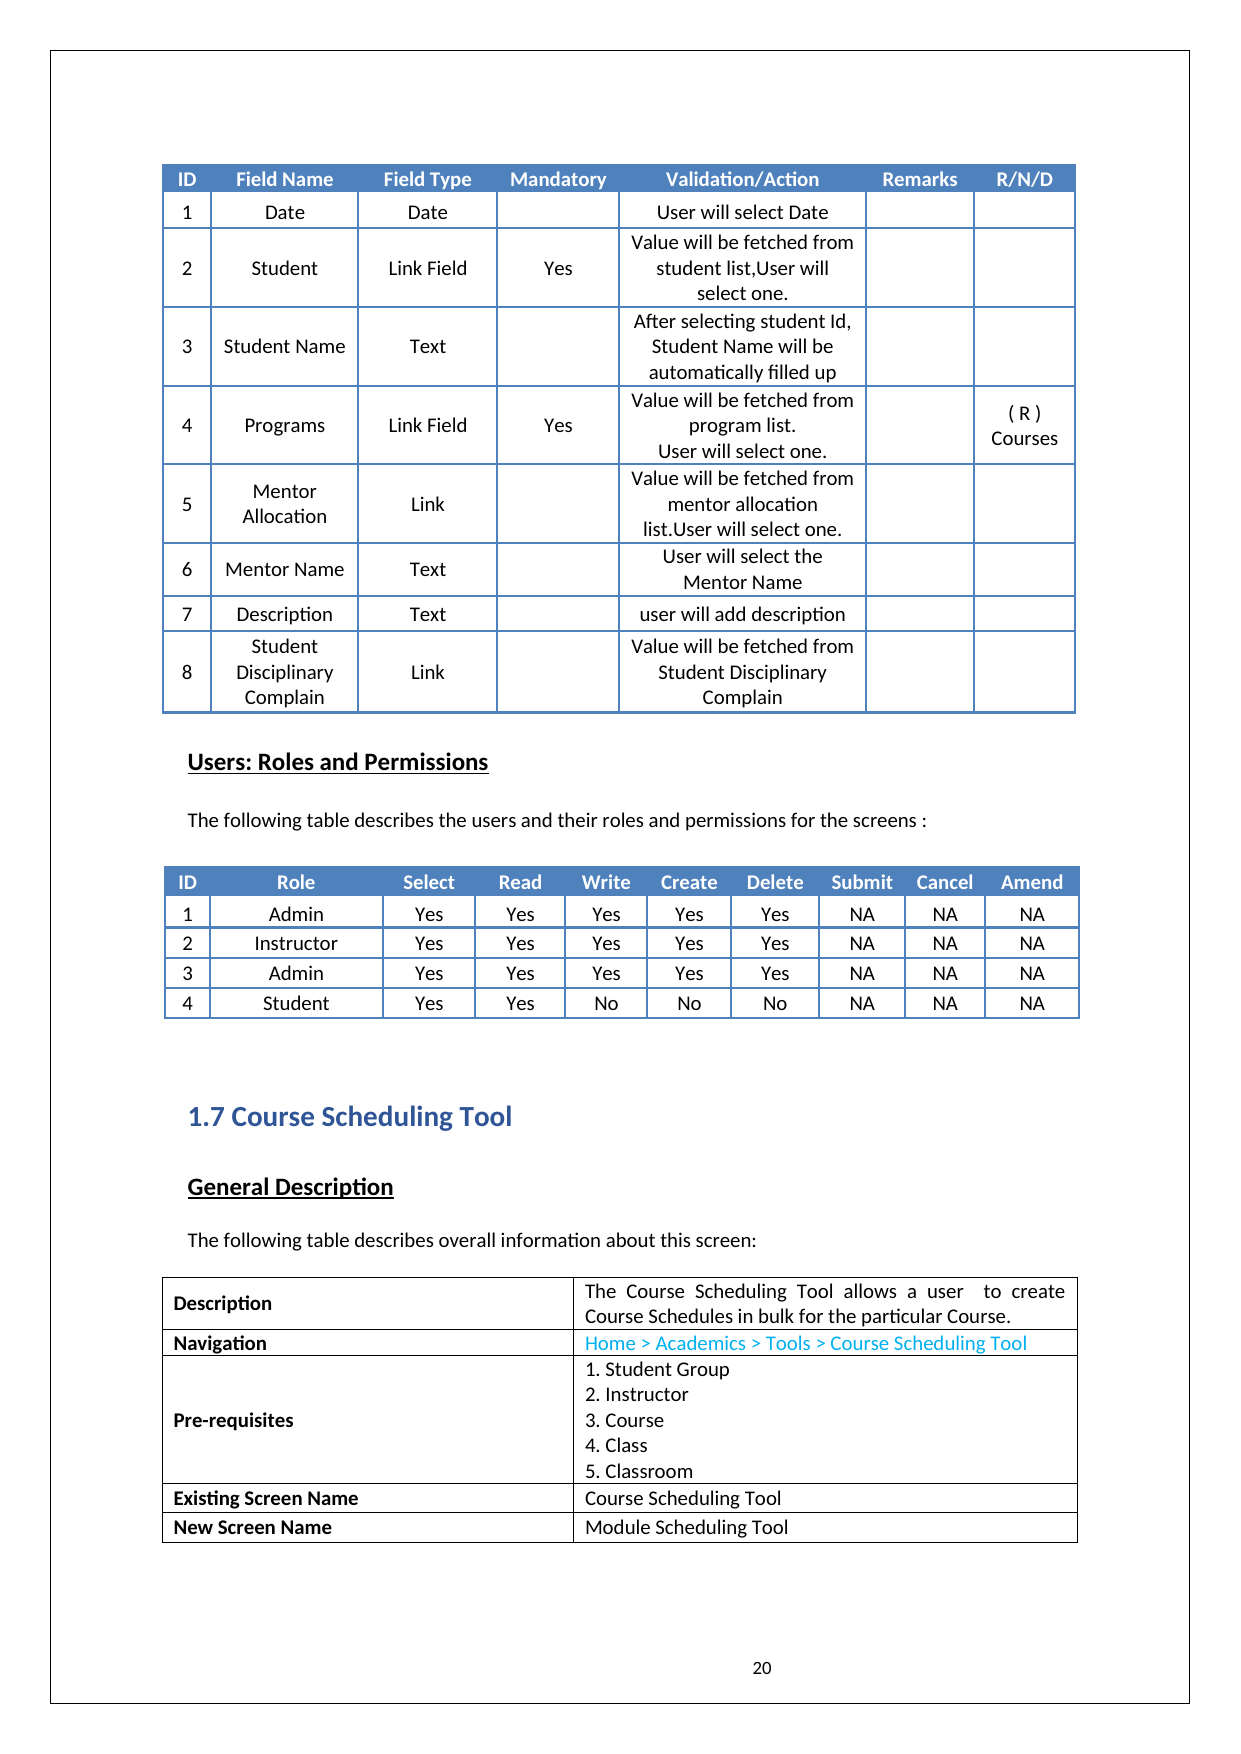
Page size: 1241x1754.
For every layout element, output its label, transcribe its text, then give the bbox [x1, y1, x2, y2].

table_cell Module Scheduling Tool [574, 1513, 1077, 1542]
table_cell Admin [211, 959, 382, 987]
table_cell Link [359, 465, 496, 542]
table_cell NA [906, 929, 984, 957]
table_cell user will add description [620, 597, 865, 630]
table_cell Student [211, 989, 382, 1017]
table_header Mandatory [498, 166, 618, 192]
table_cell Yes [384, 959, 474, 987]
table_cell 3 [164, 308, 210, 385]
table_cell [867, 544, 973, 594]
list General Description [187, 1171, 1053, 1202]
table_cell Value will be fetched from student list,User will select one. [620, 229, 865, 306]
table_header R/N/D [975, 166, 1074, 192]
table_cell 4 [166, 989, 209, 1017]
table_cell NA [986, 989, 1078, 1017]
table_cell Course Scheduling Tool [574, 1484, 1077, 1512]
table_header Create [648, 868, 730, 896]
table_cell NA [906, 959, 984, 987]
table_cell NA [906, 901, 984, 926]
table_cell 2 [166, 929, 209, 957]
table_cell 8 [164, 632, 210, 711]
text Users: Roles and Permissions [187, 747, 1053, 777]
table_cell Student [212, 229, 357, 306]
table_cell Yes [566, 959, 646, 987]
table_cell User will select Date [620, 196, 865, 227]
table_cell New Screen Name [163, 1513, 573, 1542]
table_cell NA [986, 901, 1078, 926]
table_cell 6 [164, 544, 210, 594]
table_header Amend [986, 868, 1078, 896]
list The following table describes the users and their roles and permissions for the screens : [187, 808, 1053, 833]
table_cell Yes [498, 229, 618, 306]
table_header Select [384, 868, 474, 896]
table_cell NA [906, 989, 984, 1017]
table_cell 4 [164, 387, 210, 463]
table_cell Yes [566, 901, 646, 926]
table_cell Yes [648, 901, 730, 926]
table_cell [975, 229, 1074, 306]
table_cell Yes [476, 989, 564, 1017]
table_cell Yes [648, 929, 730, 957]
table_cell [867, 308, 973, 385]
table_cell NA [986, 929, 1078, 957]
table_cell Description [212, 597, 357, 630]
table_cell Student Disciplinary Complain [212, 632, 357, 711]
table_cell [498, 632, 618, 711]
table_cell [498, 308, 618, 385]
table_header ID [166, 868, 209, 896]
table_cell [867, 597, 973, 630]
table_cell [867, 465, 973, 542]
table_cell Instructor [211, 929, 382, 957]
table_cell Text [359, 597, 496, 630]
table_cell Mentor Allocation [212, 465, 357, 542]
table_cell [867, 387, 973, 463]
table_cell 1. Student Group 2. Instructor 3. Course 4. Class 5. Classroom [574, 1356, 1077, 1483]
table_cell Yes [566, 929, 646, 957]
table_cell Yes [476, 959, 564, 987]
table_cell After selecting student Id, Student Name will be automatically filled up [620, 308, 865, 385]
table_cell Navigation [163, 1330, 573, 1355]
table_header The Course Scheduling Tool allows a user to create Course Schedules in bulk for the particular Course. [574, 1278, 1077, 1329]
table_header Read [476, 868, 564, 896]
table_header Field Type [359, 166, 496, 192]
table_cell [975, 308, 1074, 385]
table_cell Existing Screen Name [163, 1484, 573, 1512]
table_cell [867, 632, 973, 711]
table_cell Link [359, 632, 496, 711]
table_header Description [163, 1278, 573, 1329]
table_cell NA [820, 959, 904, 987]
table_cell Value will be fetched from mentor allocation list.User will select one. [620, 465, 865, 542]
table_cell Text [359, 544, 496, 594]
table_cell Admin [211, 901, 382, 926]
table_header ID [164, 166, 210, 192]
table_header Validation/Action [620, 166, 865, 192]
table_cell 1 [166, 901, 209, 926]
table_cell Yes [476, 929, 564, 957]
table_cell No [648, 989, 730, 1017]
table_cell [498, 597, 618, 630]
table_cell Yes [476, 901, 564, 926]
table_cell 7 [164, 597, 210, 630]
table_cell [498, 196, 618, 227]
table_cell [975, 597, 1074, 630]
table_cell Home > Academics > Tools > Course Scheduling Tool [574, 1330, 1077, 1355]
table_cell [975, 196, 1074, 227]
table_header Remarks [867, 166, 973, 192]
text The following table describes overall information about this screen: [187, 1227, 1053, 1252]
table_cell [975, 632, 1074, 711]
table_cell Link Field [359, 387, 496, 463]
table_cell Mentor Name [212, 544, 357, 594]
table_cell Value will be fetched from program list. User will select one. [620, 387, 865, 463]
table_cell NA [820, 901, 904, 926]
table_cell 3 [166, 959, 209, 987]
table_cell Yes [384, 989, 474, 1017]
table_cell Student Name [212, 308, 357, 385]
table_cell [975, 544, 1074, 594]
table_cell ( R ) Courses [975, 387, 1074, 463]
table_cell Link Field [359, 229, 496, 306]
table_cell NA [820, 929, 904, 957]
table_cell 1 [164, 196, 210, 227]
table_header Write [566, 868, 646, 896]
table_cell Date [212, 196, 357, 227]
table_cell Yes [732, 959, 818, 987]
table_cell No [732, 989, 818, 1017]
table_cell Yes [732, 901, 818, 926]
table_cell 2 [164, 229, 210, 306]
table_cell Value will be fetched from Student Disciplinary Complain [620, 632, 865, 711]
table_cell Programs [212, 387, 357, 463]
table_cell [867, 196, 973, 227]
table_cell Yes [648, 959, 730, 987]
table_cell Date [359, 196, 496, 227]
table_header Delete [732, 868, 818, 896]
table_header Cancel [906, 868, 984, 896]
table_cell User will select the Mentor Name [620, 544, 865, 594]
table_cell NA [820, 989, 904, 1017]
table_cell Yes [384, 901, 474, 926]
table_cell [498, 544, 618, 594]
table_cell Yes [384, 929, 474, 957]
table_cell [975, 465, 1074, 542]
table_cell No [566, 989, 646, 1017]
table_header Submit [820, 868, 904, 896]
subtitle Course Scheduling Tool [187, 1098, 1053, 1133]
table_cell Yes [732, 929, 818, 957]
table_cell [498, 465, 618, 542]
table_cell 5 [164, 465, 210, 542]
table_header Field Name [212, 166, 357, 192]
table_cell Text [359, 308, 496, 385]
table_cell Yes [498, 387, 618, 463]
table_header Role [211, 868, 382, 896]
table_cell [867, 229, 973, 306]
table_cell Pre-requisites [163, 1356, 573, 1483]
table_cell NA [986, 959, 1078, 987]
